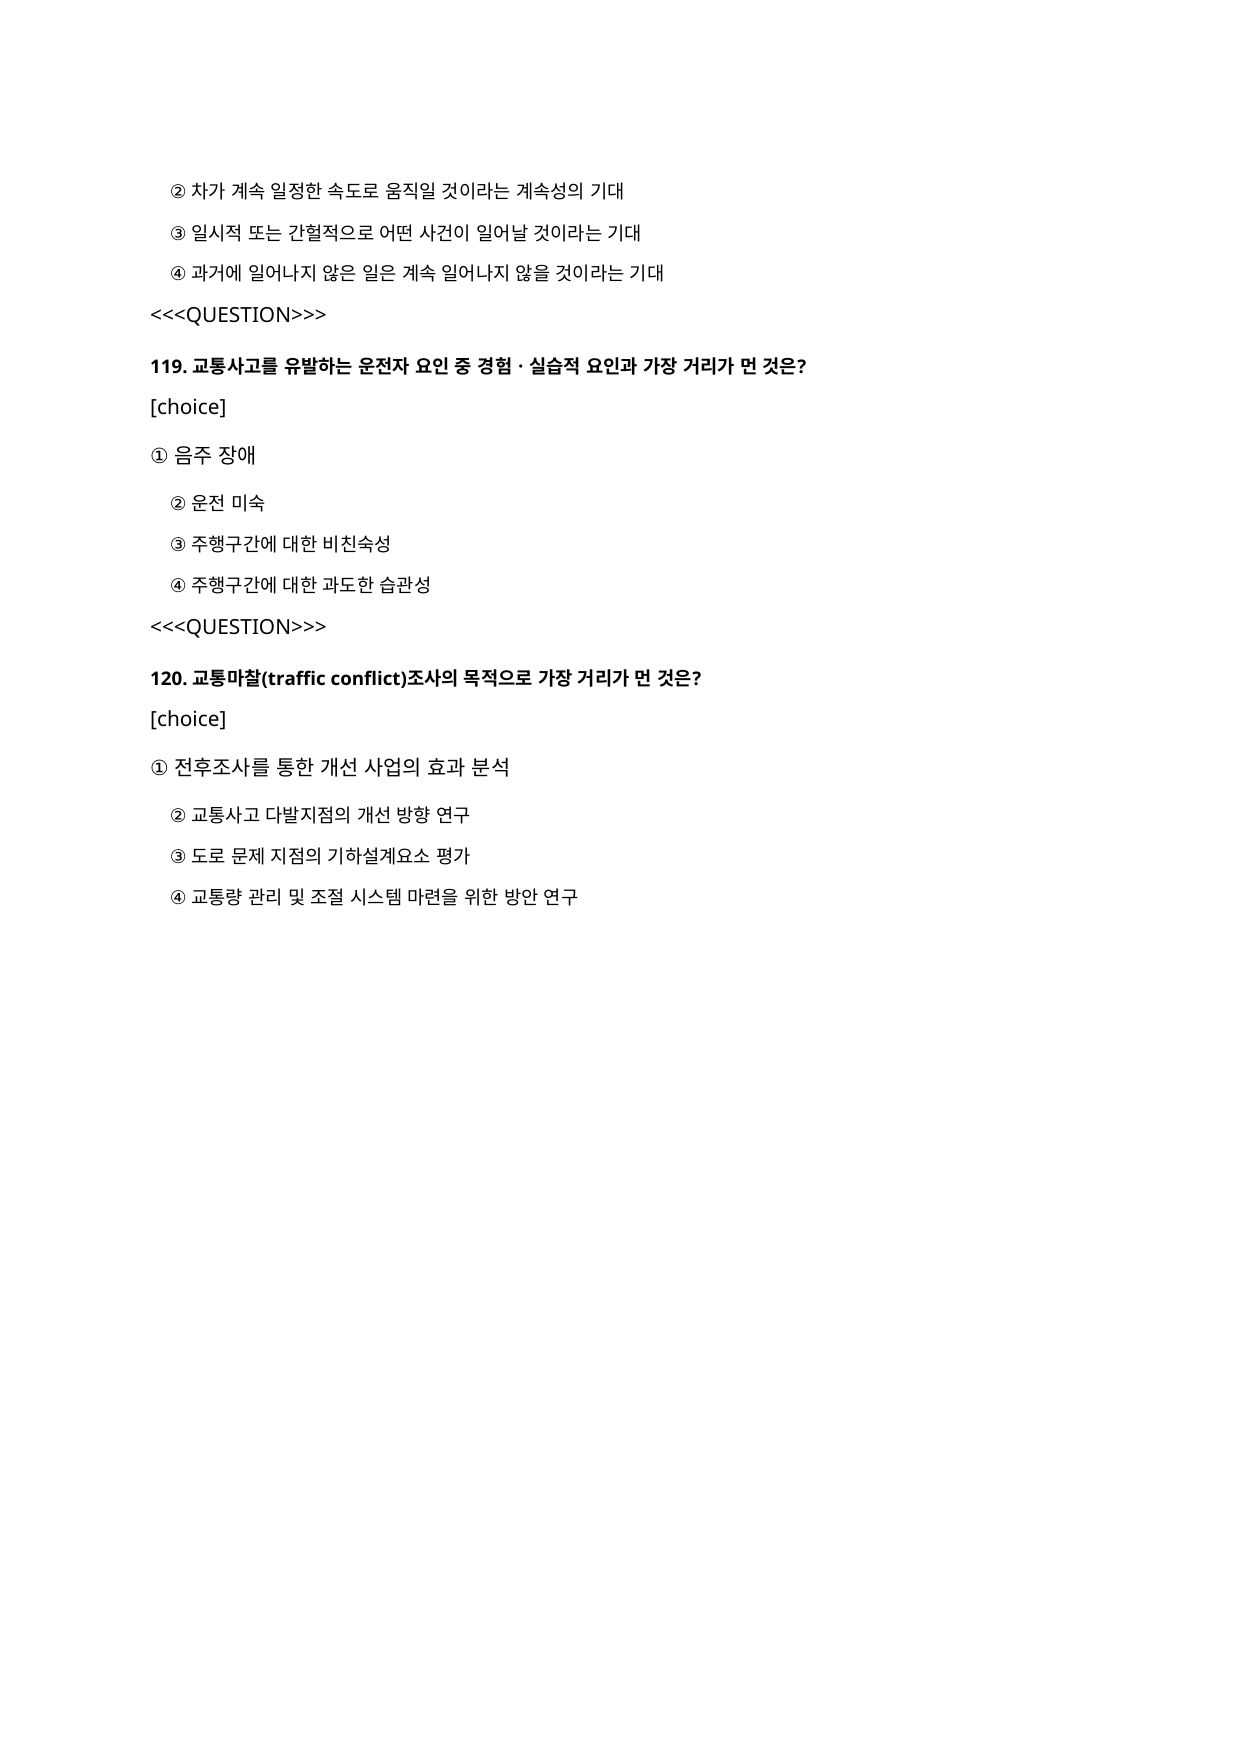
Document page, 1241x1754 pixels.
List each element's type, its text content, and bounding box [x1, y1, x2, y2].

text ① 전후조사를 통한 개선 사업의 효과 분석 [150, 752, 1090, 782]
text ③ 주행구간에 대한 비친숙성 [150, 530, 1090, 557]
text ④ 과거에 일어나지 않은 일은 계속 일어나지 않을 것이라는 기대 [150, 259, 1090, 286]
text [choice] [150, 392, 1090, 421]
text 120. 교통마찰(traffic conflict)조사의 목적으로 가장 거리가 먼 것은? [150, 663, 1090, 691]
text <<<QUESTION>>> [150, 300, 1090, 328]
text ② 차가 계속 일정한 속도로 움직일 것이라는 계속성의 기대 [150, 177, 1090, 204]
text 119. 교통사고를 유발하는 운전자 요인 중 경험ㆍ실습적 요인과 가장 거리가 먼 것은? [150, 351, 1090, 379]
text [choice] [150, 704, 1090, 733]
text ③ 도로 문제 지점의 기하설계요소 평가 [150, 842, 1090, 869]
text ④ 교통량 관리 및 조절 시스템 마련을 위한 방안 연구 [150, 883, 1090, 910]
text ② 교통사고 다발지점의 개선 방향 연구 [150, 801, 1090, 828]
text ④ 주행구간에 대한 과도한 습관성 [150, 571, 1090, 598]
text ② 운전 미숙 [150, 489, 1090, 516]
text <<<QUESTION>>> [150, 612, 1090, 640]
text ③ 일시적 또는 간헐적으로 어떤 사건이 일어날 것이라는 기대 [150, 218, 1090, 245]
text ① 음주 장애 [150, 440, 1090, 470]
